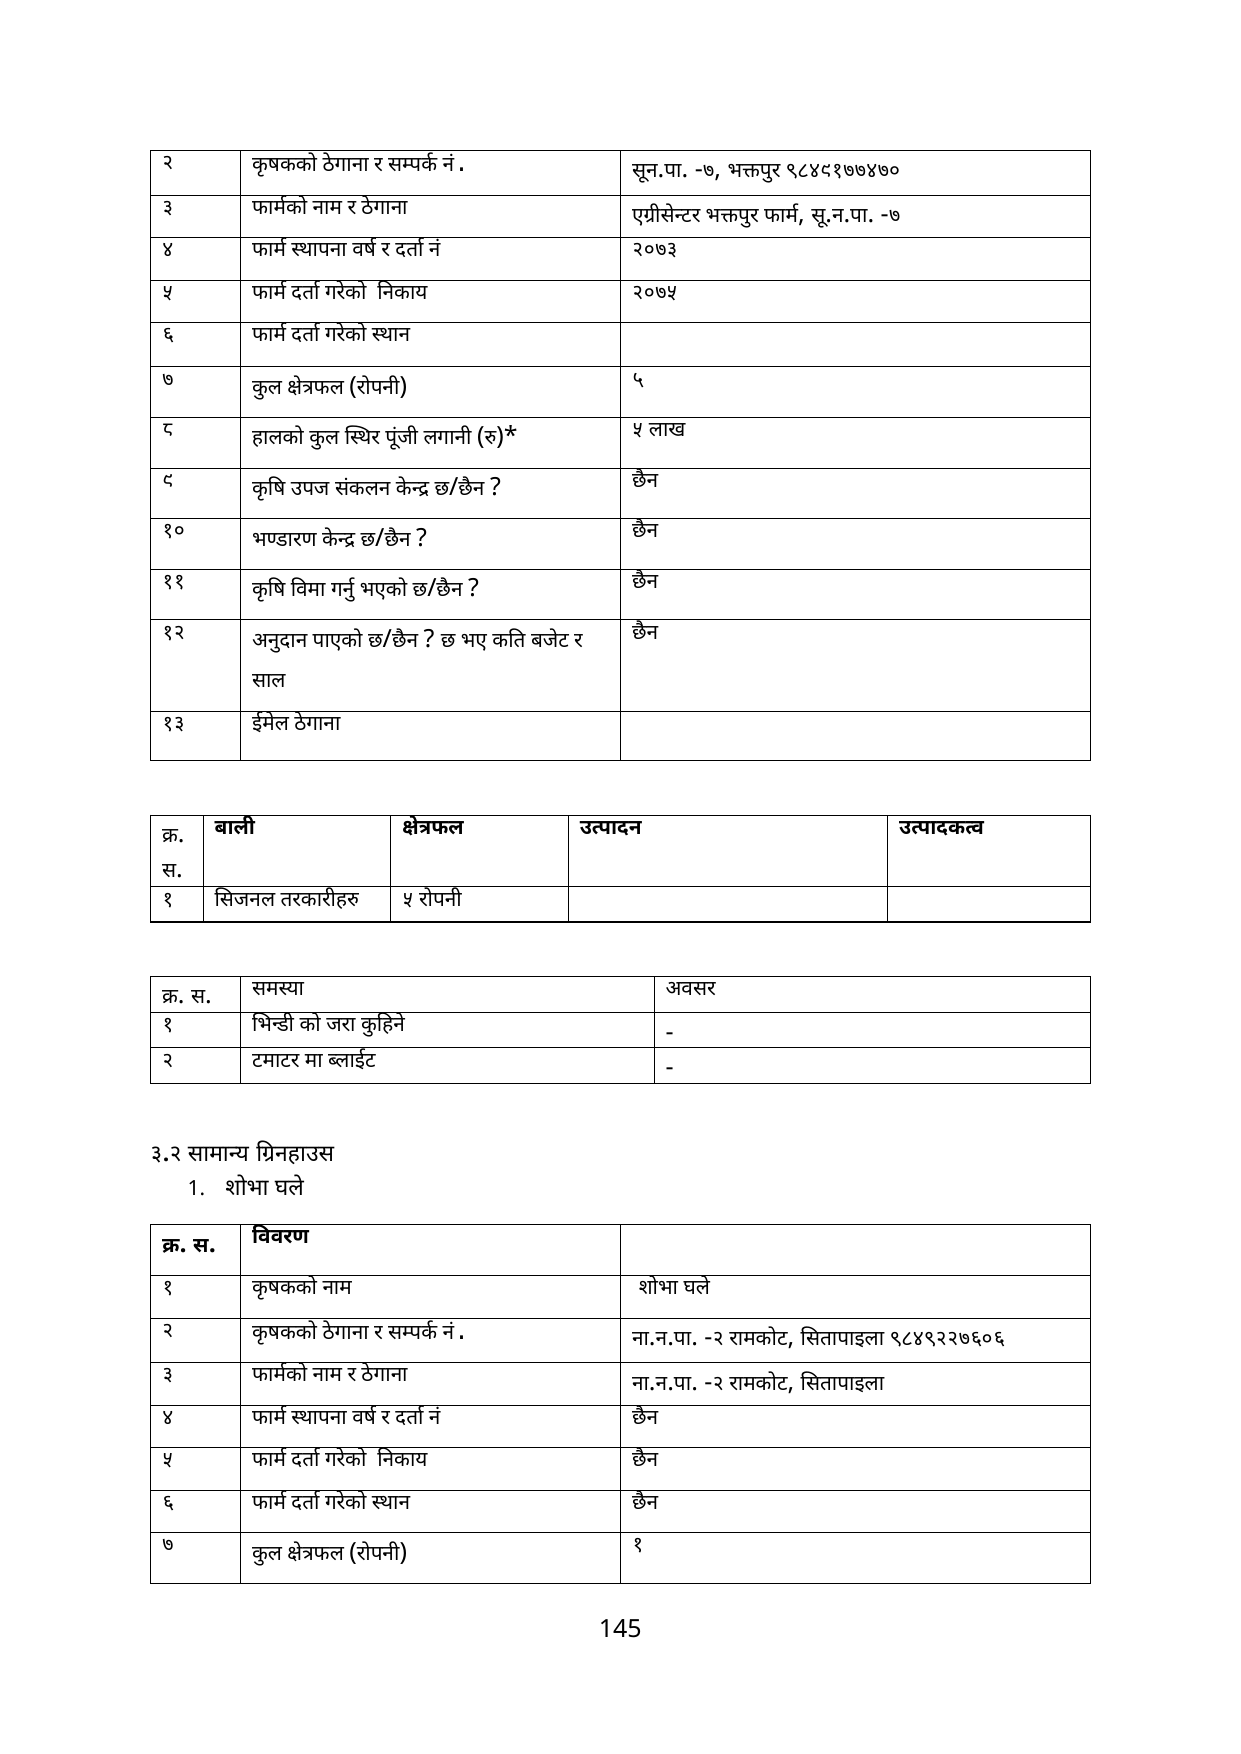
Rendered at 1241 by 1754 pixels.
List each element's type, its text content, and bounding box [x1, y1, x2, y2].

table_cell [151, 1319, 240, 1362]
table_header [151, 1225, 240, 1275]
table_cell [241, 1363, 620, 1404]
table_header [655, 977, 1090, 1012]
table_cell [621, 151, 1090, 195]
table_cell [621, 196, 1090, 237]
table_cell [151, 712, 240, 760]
subtitle ३.२ सामान्य ग्रिनहाउस [150, 1137, 1090, 1171]
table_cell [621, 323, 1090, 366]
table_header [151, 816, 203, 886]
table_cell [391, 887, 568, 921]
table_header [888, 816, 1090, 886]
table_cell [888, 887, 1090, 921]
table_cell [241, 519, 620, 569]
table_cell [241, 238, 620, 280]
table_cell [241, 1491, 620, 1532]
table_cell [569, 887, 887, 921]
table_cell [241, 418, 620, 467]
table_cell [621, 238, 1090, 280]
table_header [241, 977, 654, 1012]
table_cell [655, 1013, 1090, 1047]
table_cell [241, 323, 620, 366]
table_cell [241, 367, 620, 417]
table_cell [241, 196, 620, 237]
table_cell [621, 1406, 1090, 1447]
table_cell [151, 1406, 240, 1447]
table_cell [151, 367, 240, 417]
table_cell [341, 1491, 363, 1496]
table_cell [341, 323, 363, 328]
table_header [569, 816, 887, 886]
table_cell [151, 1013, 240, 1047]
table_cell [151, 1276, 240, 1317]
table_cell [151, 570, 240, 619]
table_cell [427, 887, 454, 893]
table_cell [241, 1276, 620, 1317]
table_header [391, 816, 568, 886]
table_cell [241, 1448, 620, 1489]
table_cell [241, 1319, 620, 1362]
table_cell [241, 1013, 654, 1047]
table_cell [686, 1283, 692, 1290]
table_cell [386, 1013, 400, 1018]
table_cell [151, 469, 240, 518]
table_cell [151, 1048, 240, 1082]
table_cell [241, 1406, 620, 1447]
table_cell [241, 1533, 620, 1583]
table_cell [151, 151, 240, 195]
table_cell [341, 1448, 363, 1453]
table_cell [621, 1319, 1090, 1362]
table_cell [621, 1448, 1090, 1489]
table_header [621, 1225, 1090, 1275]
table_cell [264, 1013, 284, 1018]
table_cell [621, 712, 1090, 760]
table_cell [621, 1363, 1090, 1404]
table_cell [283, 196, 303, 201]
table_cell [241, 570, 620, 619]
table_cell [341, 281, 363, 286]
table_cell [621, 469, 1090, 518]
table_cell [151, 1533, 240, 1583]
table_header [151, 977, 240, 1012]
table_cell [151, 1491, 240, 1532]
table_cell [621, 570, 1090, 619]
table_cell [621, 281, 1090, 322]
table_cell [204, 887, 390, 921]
list शोभा घले [187, 1173, 1090, 1205]
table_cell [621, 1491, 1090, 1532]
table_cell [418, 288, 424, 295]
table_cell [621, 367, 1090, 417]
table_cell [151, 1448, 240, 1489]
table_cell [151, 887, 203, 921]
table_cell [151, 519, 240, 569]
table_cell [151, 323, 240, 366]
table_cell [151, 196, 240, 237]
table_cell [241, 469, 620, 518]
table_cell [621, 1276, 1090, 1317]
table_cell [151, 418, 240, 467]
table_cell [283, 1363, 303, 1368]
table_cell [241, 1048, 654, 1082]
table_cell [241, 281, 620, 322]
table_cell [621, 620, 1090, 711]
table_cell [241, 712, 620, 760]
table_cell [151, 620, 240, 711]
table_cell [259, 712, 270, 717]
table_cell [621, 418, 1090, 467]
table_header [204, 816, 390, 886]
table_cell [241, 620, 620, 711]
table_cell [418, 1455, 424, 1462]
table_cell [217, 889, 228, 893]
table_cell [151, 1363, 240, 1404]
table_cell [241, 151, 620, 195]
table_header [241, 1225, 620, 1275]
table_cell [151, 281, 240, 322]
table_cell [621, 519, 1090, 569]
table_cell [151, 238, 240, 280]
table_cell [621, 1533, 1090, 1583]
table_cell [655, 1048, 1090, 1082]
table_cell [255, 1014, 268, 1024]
